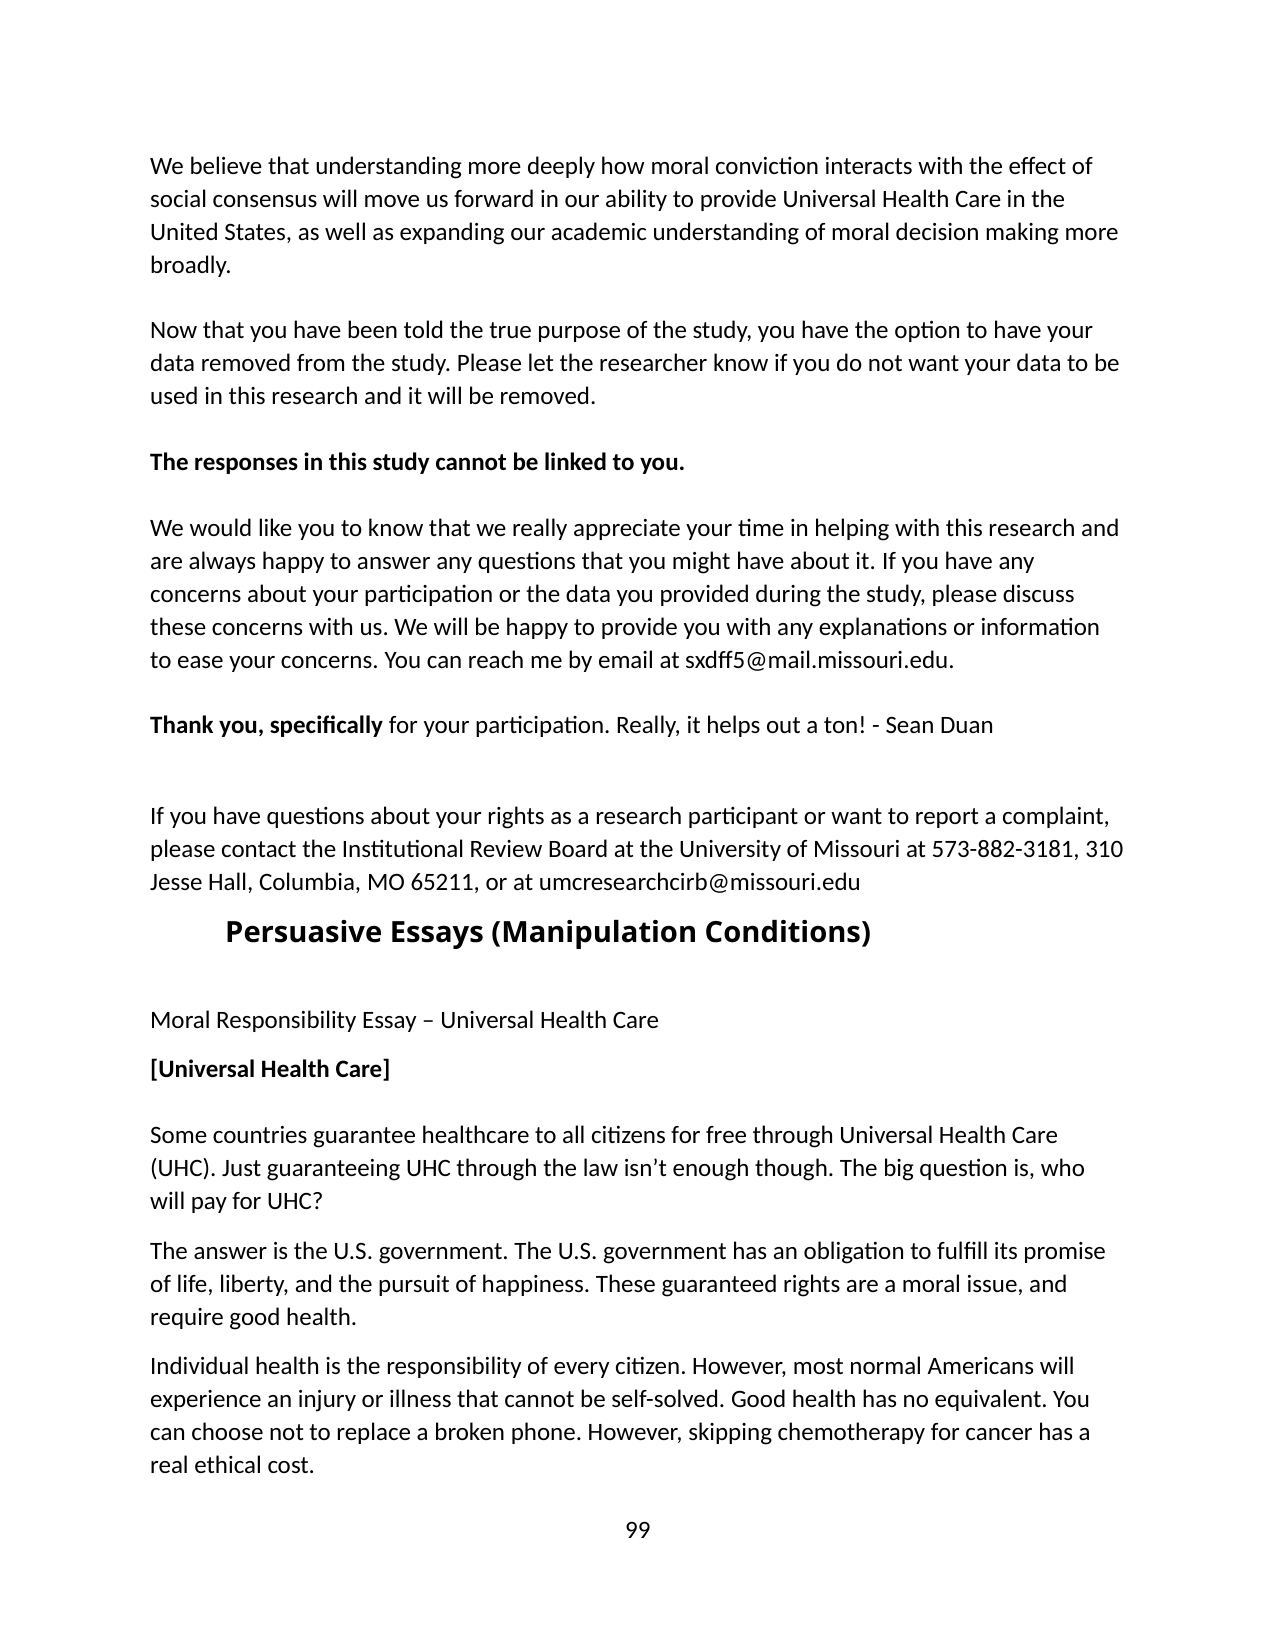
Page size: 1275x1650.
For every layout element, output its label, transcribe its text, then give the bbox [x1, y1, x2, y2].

text [Universal Health Care] Some countries guarantee healthcare to all citizens for free through Universal Health Care (UHC). Just guaranteeing UHC through the law isn’t enough though. The big question is, who will pay for UHC? [150, 1054, 1125, 1216]
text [150, 150, 1125, 740]
text If you have questions about your rights as a research participant or want to report a complaint, please contact the Institutional Review Board at the University of Missouri at 573-882-3181, 310 Jesse Hall, Columbia, MO 65211, or at umcresearchcirb@missouri.edu [150, 800, 1125, 897]
text Moral Responsibility Essay – Universal Health Care [150, 1004, 1125, 1034]
subtitle Persuasive Essays (Manipulation Conditions) [225, 912, 1125, 951]
text Individual health is the responsibility of every citizen. However, most normal Americans will experience an injury or illness that cannot be self-solved. Good health has no equivalent. You can choose not to replace a broken phone. However, skipping chemotherapy for cancer has a real ethical cost. [150, 1350, 1125, 1479]
text The answer is the U.S. government. The U.S. government has an obligation to fulfill its promise of life, liberty, and the pursuit of happiness. These guaranteed rights are a moral issue, and require good health. [150, 1235, 1125, 1331]
